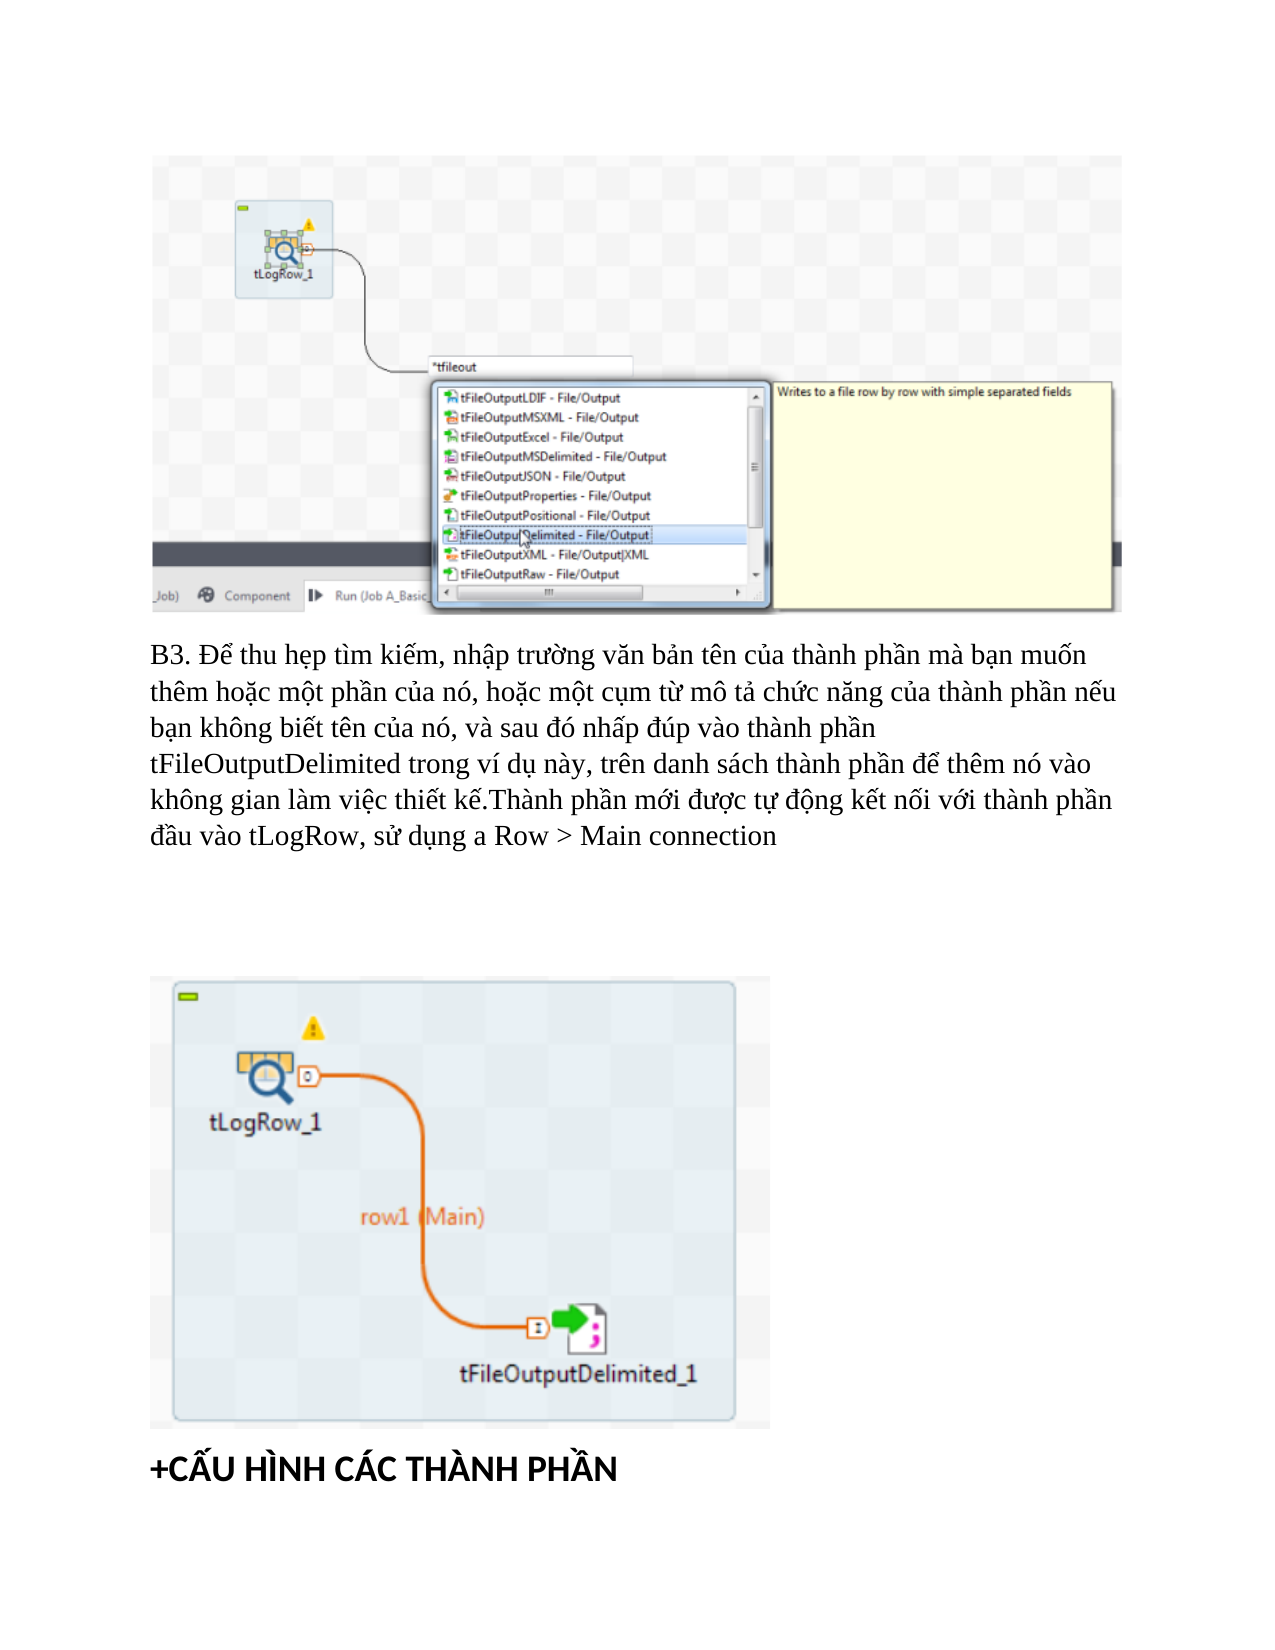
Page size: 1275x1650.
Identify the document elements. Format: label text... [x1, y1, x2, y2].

picture [150, 976, 771, 1429]
text +CẤU HÌNH CÁC THÀNH PHẦN [150, 1445, 1125, 1491]
text B3. Để thu hẹp tìm kiếm, nhập trường văn bản tên của thành phần mà bạn muốn thêm hoặc một phần của nó, hoặc một cụm từ mô tả chức năng của thành phần nếu bạn không biết tên của nó, và sau đó nhấp đúp vào thành phần tFileOutputDelimited trong ví dụ này, trên danh sách thành phần để thêm nó vào không gian làm việc thiết kế.Thành phần mới được tự động kết nối với thành phần đầu vào tLogRow, sử dụng a Row > Main connection [150, 637, 1125, 852]
picture [150, 150, 1125, 619]
